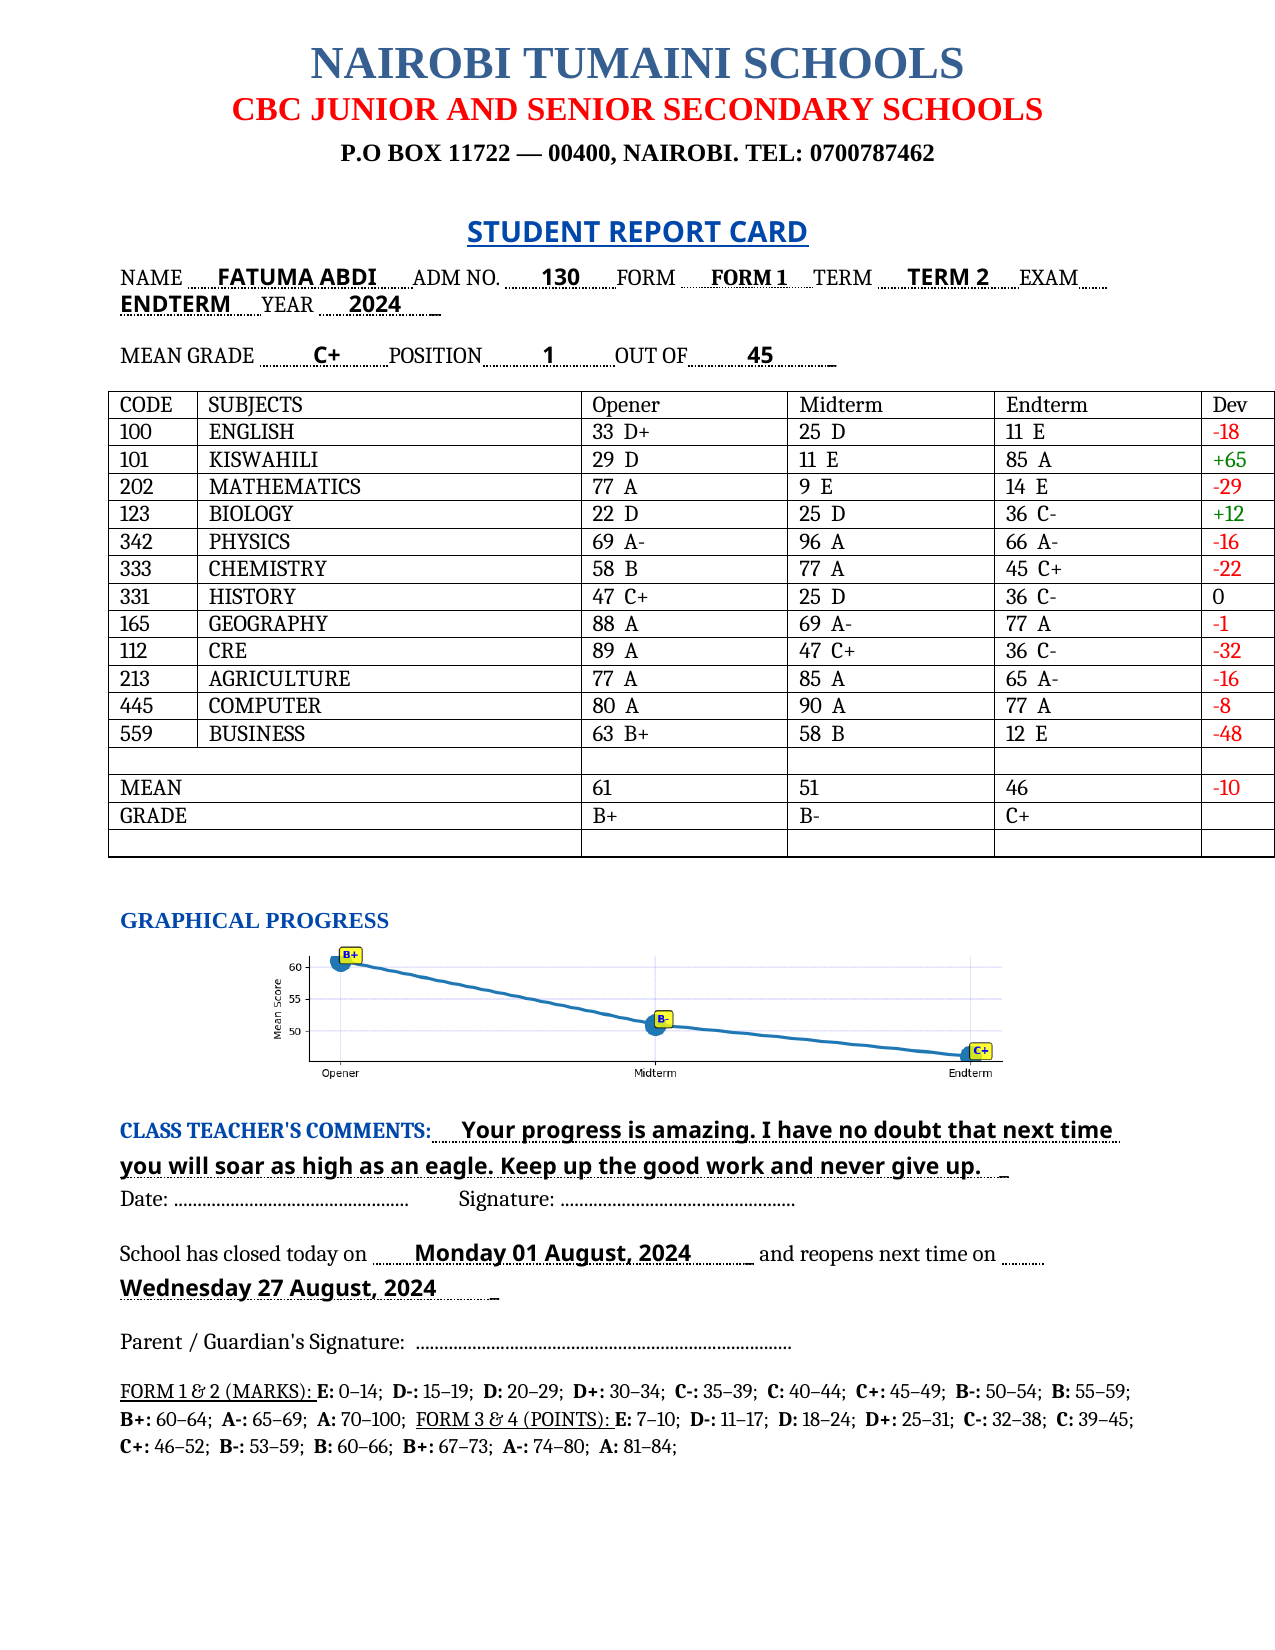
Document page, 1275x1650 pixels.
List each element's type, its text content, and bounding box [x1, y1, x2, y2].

table_cell 58 B [788, 720, 994, 747]
table_header Endterm [995, 392, 1201, 418]
table_cell 213 [109, 666, 197, 692]
table_cell [995, 748, 1201, 774]
table_cell 77 A [995, 693, 1201, 719]
table_cell B+ [582, 803, 787, 829]
table_cell 112 [109, 638, 197, 664]
table_cell 123 [109, 501, 197, 528]
table_cell 12 E [995, 720, 1201, 747]
table_cell -16 [1202, 666, 1274, 692]
table_cell 33 D+ [582, 419, 787, 445]
table_cell 69 A- [582, 529, 787, 555]
table_cell 69 A- [788, 611, 994, 637]
table_cell [109, 748, 581, 774]
table_header Midterm [788, 392, 994, 418]
table_cell 100 [109, 419, 197, 445]
table_cell GRADE [109, 803, 581, 829]
table_header Opener [582, 392, 787, 418]
table_cell -8 [1202, 693, 1274, 719]
table_cell 47 C+ [582, 584, 787, 610]
table_cell MEAN [109, 775, 581, 802]
table_cell 333 [109, 556, 197, 582]
table_cell 342 [109, 529, 197, 555]
table_cell [788, 830, 994, 856]
table_cell 58 B [582, 556, 787, 582]
table_cell BUSINESS [198, 720, 581, 747]
table_cell -1 [1202, 611, 1274, 637]
table_cell 85 A [788, 666, 994, 692]
table_cell 36 C- [995, 501, 1201, 528]
table_cell B- [788, 803, 994, 829]
table_cell 25 D [788, 501, 994, 528]
table_cell 29 D [582, 446, 787, 473]
table_cell 559 [109, 720, 197, 747]
subtitle STUDENT REPORT CARD [120, 212, 1155, 251]
table_cell AGRICULTURE [198, 666, 581, 692]
table_cell 101 [109, 446, 197, 473]
table_cell 0 [1202, 584, 1274, 610]
table_cell 46 [995, 775, 1201, 802]
table_cell -22 [1202, 556, 1274, 582]
text Parent / Guardian's Signature: ................................................................................ [120, 1329, 1155, 1356]
table_cell 77 A [788, 556, 994, 582]
table_cell MATHEMATICS [198, 474, 581, 500]
table_cell -10 [1202, 775, 1274, 802]
table_cell KISWAHILI [198, 446, 581, 473]
table_header CODE [109, 392, 197, 418]
table_cell 9 E [788, 474, 994, 500]
table_cell -32 [1202, 638, 1274, 664]
table_cell 36 C- [995, 638, 1201, 664]
table_cell 36 C- [995, 584, 1201, 610]
table_cell 11 E [995, 419, 1201, 445]
table_cell -18 [1202, 419, 1274, 445]
table_cell [788, 748, 994, 774]
table_cell 65 A- [995, 666, 1201, 692]
table_cell 80 A [582, 693, 787, 719]
table_cell 77 A [582, 666, 787, 692]
table_cell HISTORY [198, 584, 581, 610]
table_cell 96 A [788, 529, 994, 555]
table_cell 165 [109, 611, 197, 637]
table_cell CHEMISTRY [198, 556, 581, 582]
table_cell 88 A [582, 611, 787, 637]
table_cell 202 [109, 474, 197, 500]
table_header SUBJECTS [198, 392, 581, 418]
table_cell 14 E [995, 474, 1201, 500]
table_cell -48 [1202, 720, 1274, 747]
table_cell [1202, 803, 1274, 829]
text MEAN GRADE C+ POSITION 1 OUT OF 45 _ [120, 338, 1155, 370]
table_cell BIOLOGY [198, 501, 581, 528]
table_cell 331 [109, 584, 197, 610]
text NAME FATUMA ABDI ADM NO. 130 FORM FORM 1 TERM TERM 2 EXAM ENDTERM YEAR 2024 _ [120, 263, 1155, 318]
subtitle NAIROBI TUMAINI SCHOOLS CBC JUNIOR AND SENIOR SECONDARY SCHOOLS P.O BOX 11722 — 00400, NAIROBI. TEL: 0700787462 [120, 45, 1155, 212]
table_cell -16 [1202, 529, 1274, 555]
table_cell [1202, 830, 1274, 856]
table_cell CRE [198, 638, 581, 664]
table_cell [109, 830, 581, 856]
table_cell 25 D [788, 419, 994, 445]
text CLASS TEACHER'S COMMENTS: Your progress is amazing. I have no doubt that next time you will soar as high as an eagle. Keep up the good work and never give up. _ Date: .................................................. Signature: .................................................. [120, 1114, 1155, 1212]
table_cell [582, 830, 787, 856]
table_cell 445 [109, 693, 197, 719]
table_cell 45 C+ [995, 556, 1201, 582]
text School has closed today on Monday 01 August, 2024 _ and reopens next time on Wednesday 27 August, 2024 _ [120, 1236, 1155, 1304]
table_cell [1202, 748, 1274, 774]
table_cell 22 D [582, 501, 787, 528]
table_cell 11 E [788, 446, 994, 473]
text FORM 1 & 2 (MARKS): E: 0–14; D-: 15–19; D: 20–29; D+: 30–34; C-: 35–39; C: 40–44; C+: 45–49; B-: 50–54; B: 55–59; B+: 60–64; A-: 65–69; A: 70–100; FORM 3 & 4 (POINTS): E: 7–10; D-: 11–17; D: 18–24; D+: 25–31; C-: 32–38; C: 39–45; C+: 46–52; B-: 53–59; B: 60–66; B+: 67–73; A-: 74–80; A: 81–84; [120, 1380, 1155, 1459]
table_cell 89 A [582, 638, 787, 664]
table_cell +65 [1202, 446, 1274, 473]
table_cell 77 A [582, 474, 787, 500]
table_header Dev [1202, 392, 1274, 418]
table_cell ENGLISH [198, 419, 581, 445]
table_cell [995, 830, 1201, 856]
table_cell 85 A [995, 446, 1201, 473]
table_cell 90 A [788, 693, 994, 719]
table_cell -29 [1202, 474, 1274, 500]
picture [262, 939, 1013, 1090]
table_cell PHYSICS [198, 529, 581, 555]
table_cell C+ [995, 803, 1201, 829]
table_cell +12 [1202, 501, 1274, 528]
table_cell 47 C+ [788, 638, 994, 664]
table_cell 51 [788, 775, 994, 802]
subtitle GRAPHICAL PROGRESS [120, 907, 1155, 934]
table_cell 63 B+ [582, 720, 787, 747]
table_cell 66 A- [995, 529, 1201, 555]
table_cell [582, 748, 787, 774]
table_cell 61 [582, 775, 787, 802]
table_cell 77 A [995, 611, 1201, 637]
table_cell GEOGRAPHY [198, 611, 581, 637]
table_cell 25 D [788, 584, 994, 610]
table_cell COMPUTER [198, 693, 581, 719]
